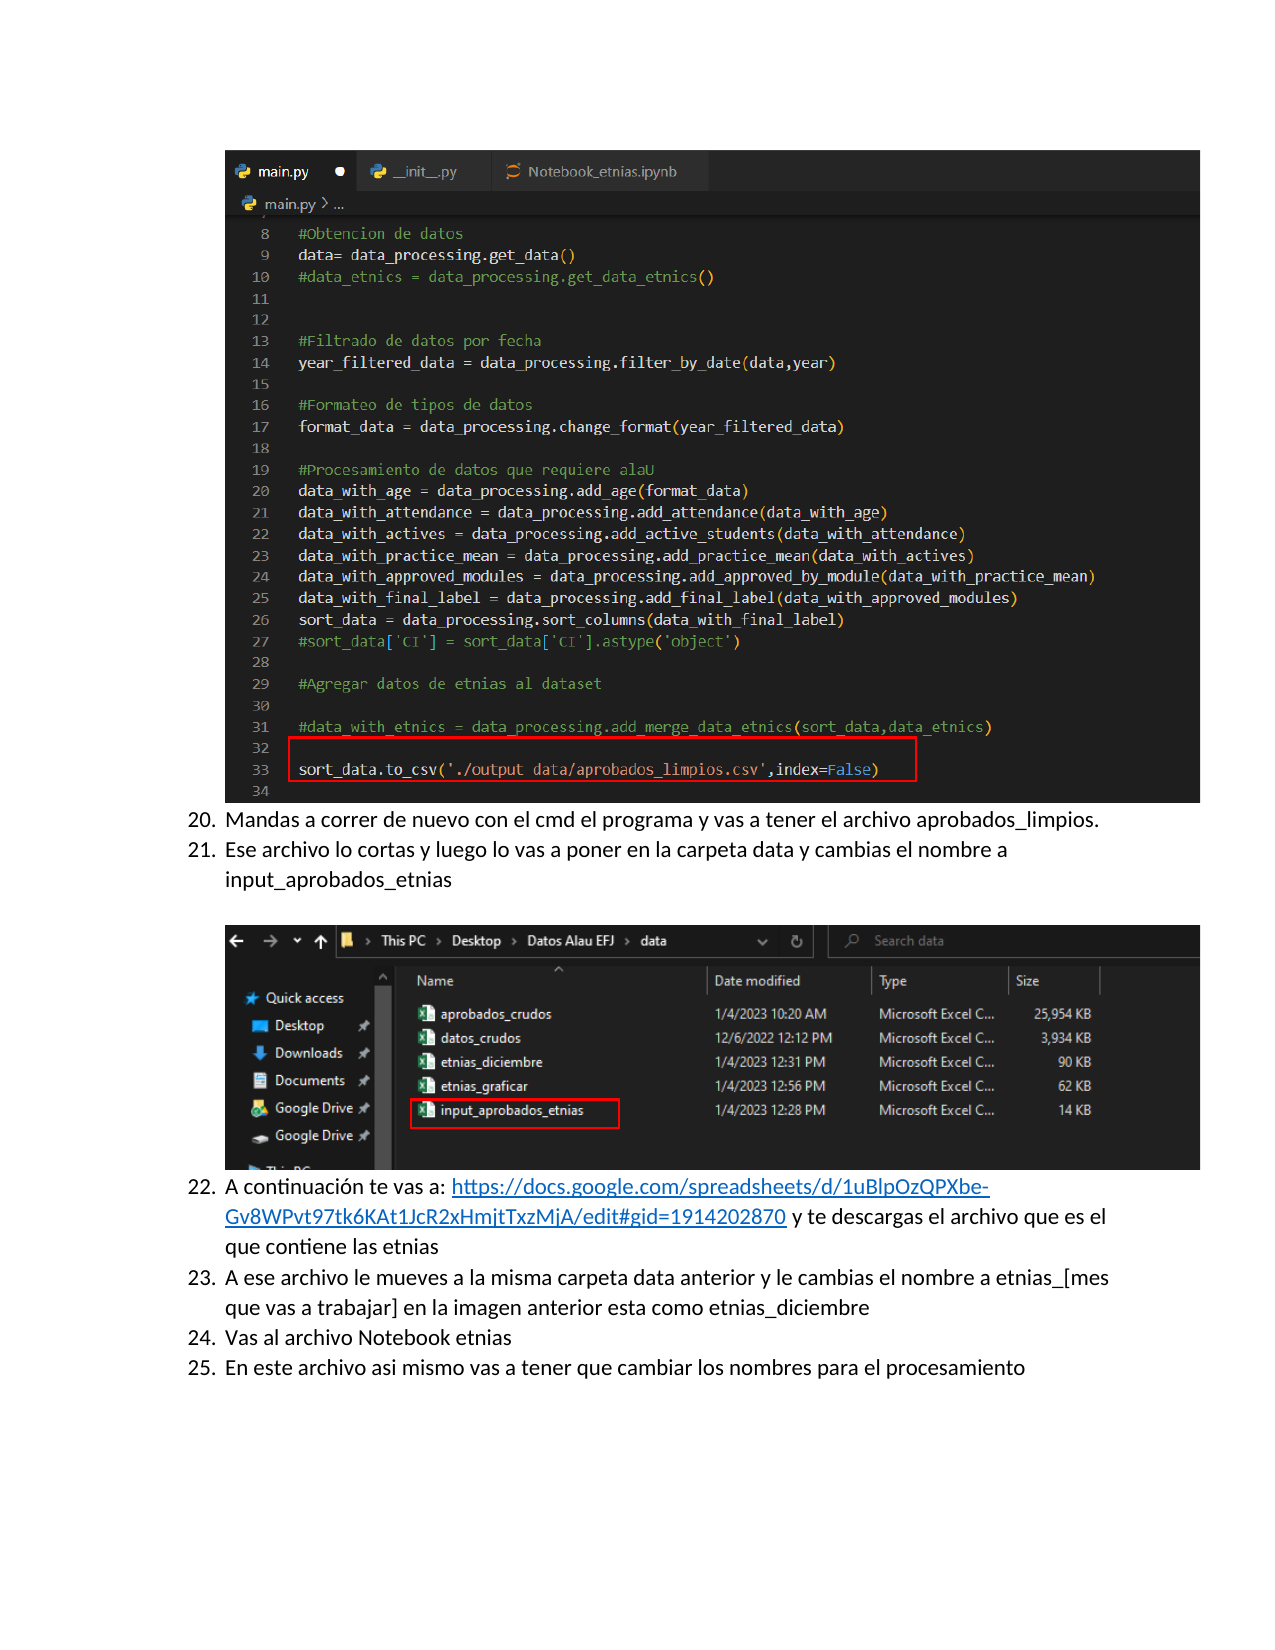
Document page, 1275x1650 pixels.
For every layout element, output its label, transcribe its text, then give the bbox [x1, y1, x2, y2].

list Mandas a correr de nuevo con el cmd el programa y vas a tener el archivo aprobados_limpios. [187, 805, 1125, 833]
picture [225, 925, 1200, 1170]
list A ese archivo le mueves a la misma carpeta data anterior y le cambias el nombre a etnias_[mes que vas a trabajar] en la imagen anterior esta como etnias_diciembre [187, 1263, 1125, 1321]
list Ese archivo lo cortas y luego lo vas a poner en la carpeta data y cambias el nombre a input_aprobados_etnias [187, 835, 1125, 893]
picture [225, 150, 1200, 803]
list Vas al archivo Notebook etnias [187, 1323, 1125, 1351]
list En este archivo asi mismo vas a tener que cambiar los nombres para el procesamiento [187, 1353, 1125, 1381]
list A continuación te vas a: https://docs.google.com/spreadsheets/d/1uBlpOzQPXbe-Gv8WPvt97tk6KAt1JcR2xHmjtTxzMjA/edit#gid=1914202870 y te descargas el archivo que es el que contiene las etnias [187, 1172, 1125, 1260]
